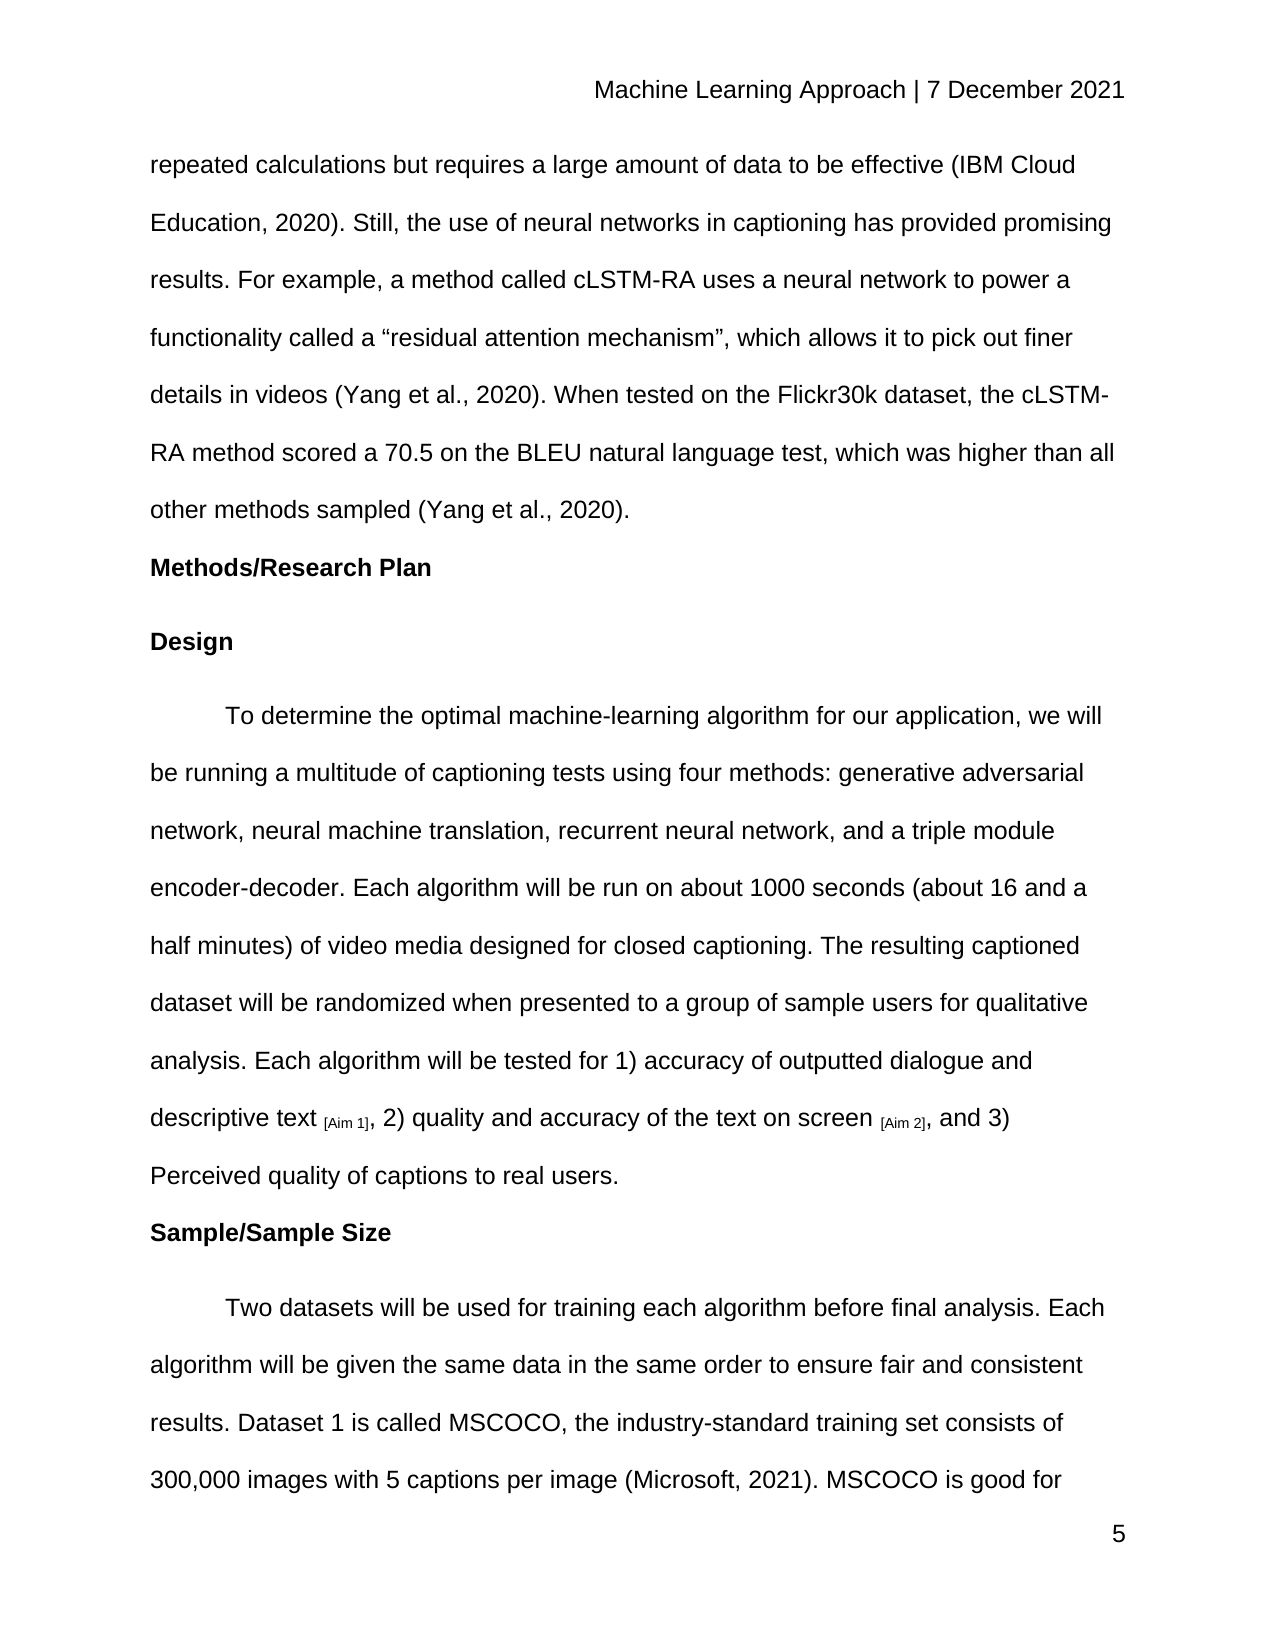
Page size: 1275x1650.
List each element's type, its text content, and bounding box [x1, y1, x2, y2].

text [150, 1292, 1125, 1494]
text To determine the optimal machine-learning algorithm for our application, we will be running a multitude of captioning tests using four methods: generative adversarial network, neural machine translation, recurrent neural network, and a triple module encoder-decoder. Each algorithm will be run on about 1000 seconds (about 16 and a half minutes) of video media designed for closed captioning. The resulting captioned dataset will be randomized when presented to a group of sample users for qualitative analysis. Each algorithm will be tested for 1) accuracy of outputted dialogue and descriptive text [Aim 1], 2) quality and accuracy of the text on screen [Aim 2], and 3) Perceived quality of captions to real users. Sample/Sample Size [150, 701, 1125, 1247]
text Design [150, 627, 1125, 655]
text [150, 150, 1125, 581]
